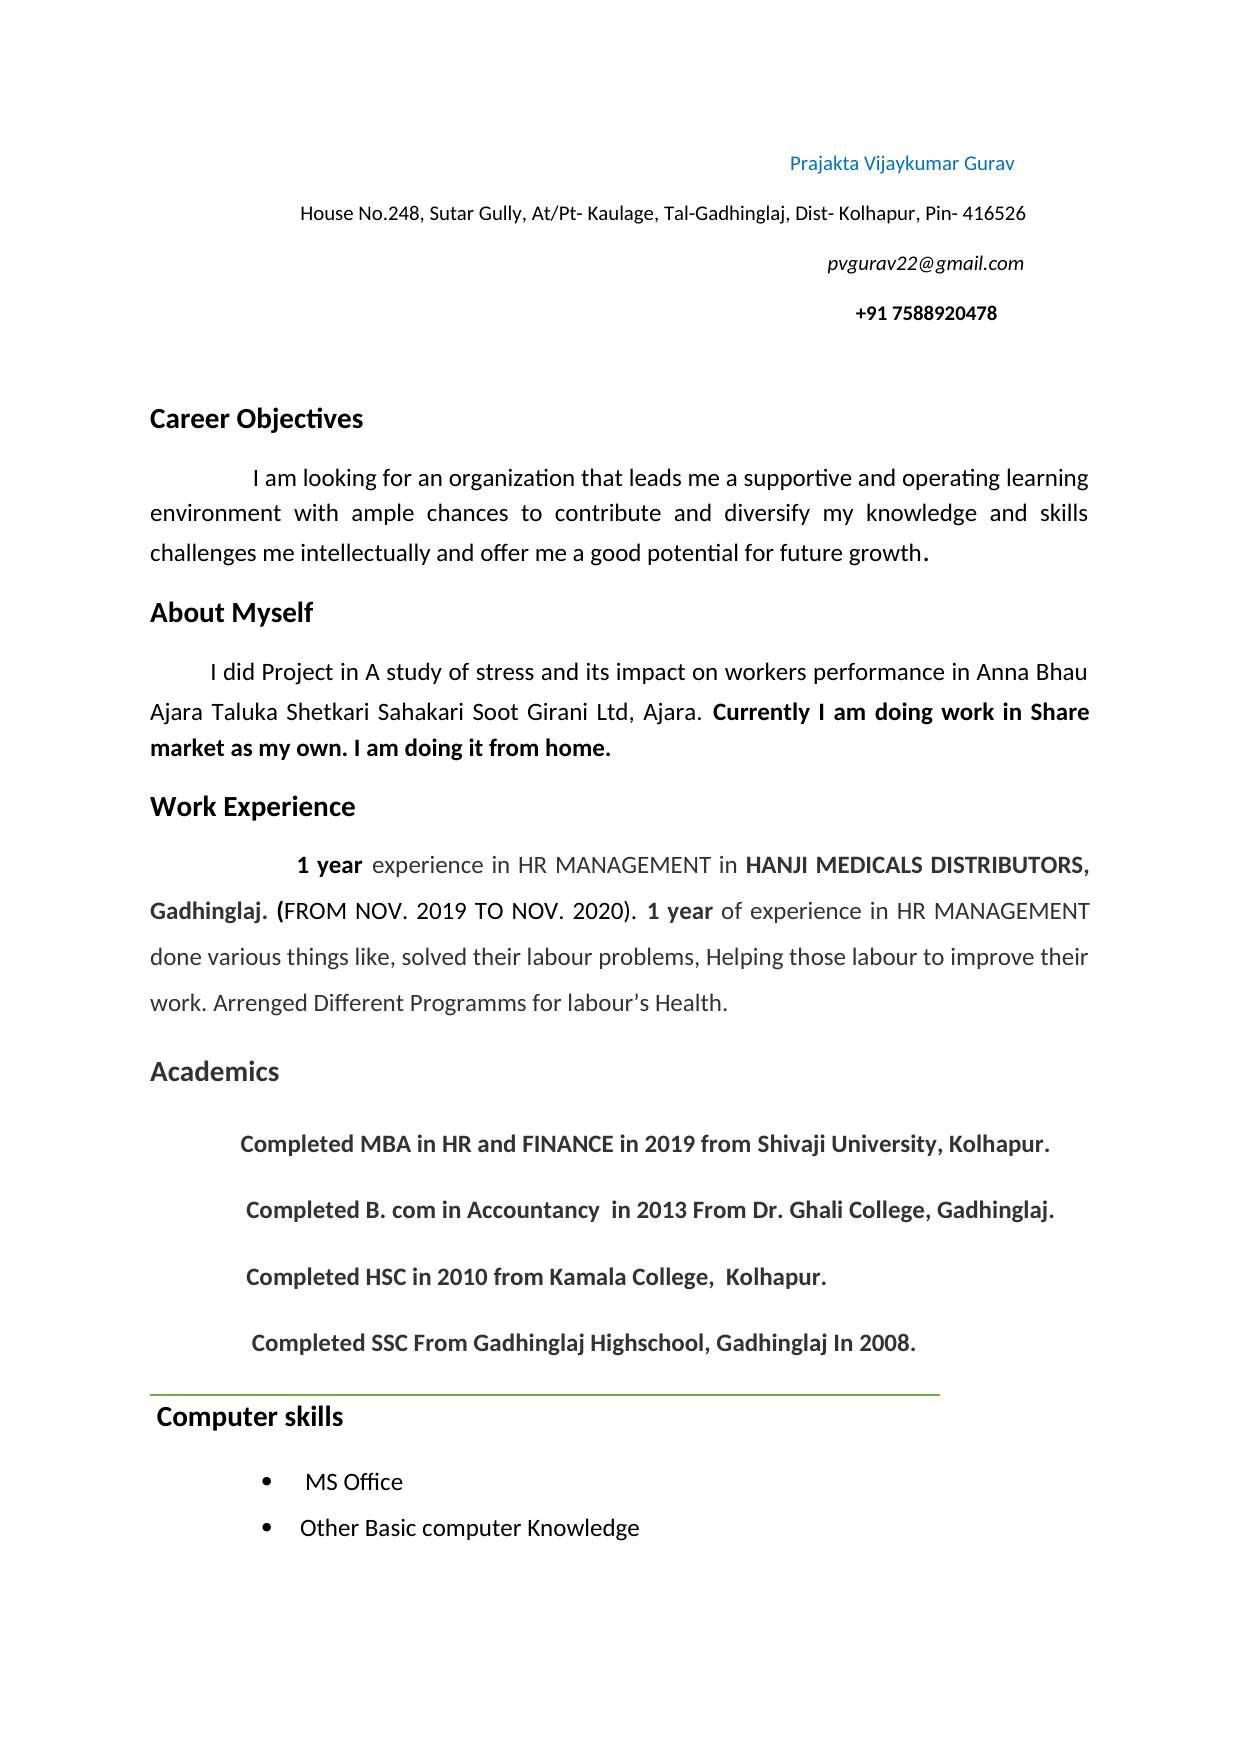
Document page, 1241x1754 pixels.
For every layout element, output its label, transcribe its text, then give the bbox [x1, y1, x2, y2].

text Completed MBA in HR and FINANCE in 2019 from Shivaji University, Kolhapur. [150, 1128, 1090, 1158]
text Work Experience [150, 788, 1090, 823]
list MS Office [262, 1466, 1090, 1497]
text Completed B. com in Accountancy in 2013 From Dr. Ghali College, Gadhinglaj. [150, 1194, 1090, 1225]
text Completed SSC From Gadhinglaj Highschool, Gadhinglaj In 2008. [150, 1327, 1090, 1358]
text I did Project in A study of stress and its impact on workers performance in Anna Bhau Ajara Taluka Shetkari Sahakari Soot Girani Ltd, Ajara. Currently I am doing work in Share market as my own. I am doing it from home. [150, 656, 1090, 763]
text About Myself [150, 594, 1090, 630]
text Career Objectives [150, 400, 1090, 436]
text 1 year experience in HR MANAGEMENT in HANJI MEDICALS DISTRIBUTORS, Gadhinglaj. (FROM NOV. 2019 TO NOV. 2020). 1 year of experience in HR MANAGEMENT done various things like, solved their labour problems, Helping those labour to improve their work. Arrenged Different Programms for labour’s Health. [150, 850, 1090, 1017]
text pvgurav22@gmail.com [150, 250, 1090, 275]
text Completed HSC in 2010 from Kamala College, Kolhapur. [150, 1261, 1090, 1291]
text Prajakta Vijaykumar Gurav [150, 150, 1090, 175]
text I am looking for an organization that leads me a supportive and operating learning environment with ample chances to contribute and diversify my knowledge and skills challenges me intellectually and offer me a good potential for future growth. [150, 462, 1090, 568]
text Academics [150, 1053, 1090, 1089]
text House No.248, Sutar Gully, At/Pt- Kaulage, Tal-Gadhinglaj, Dist- Kolhapur, Pin- 416526 [150, 200, 1090, 225]
text +91 7588920478 [150, 300, 1090, 325]
text Computer skills [150, 1396, 940, 1434]
list Other Basic computer Knowledge [262, 1512, 1090, 1542]
